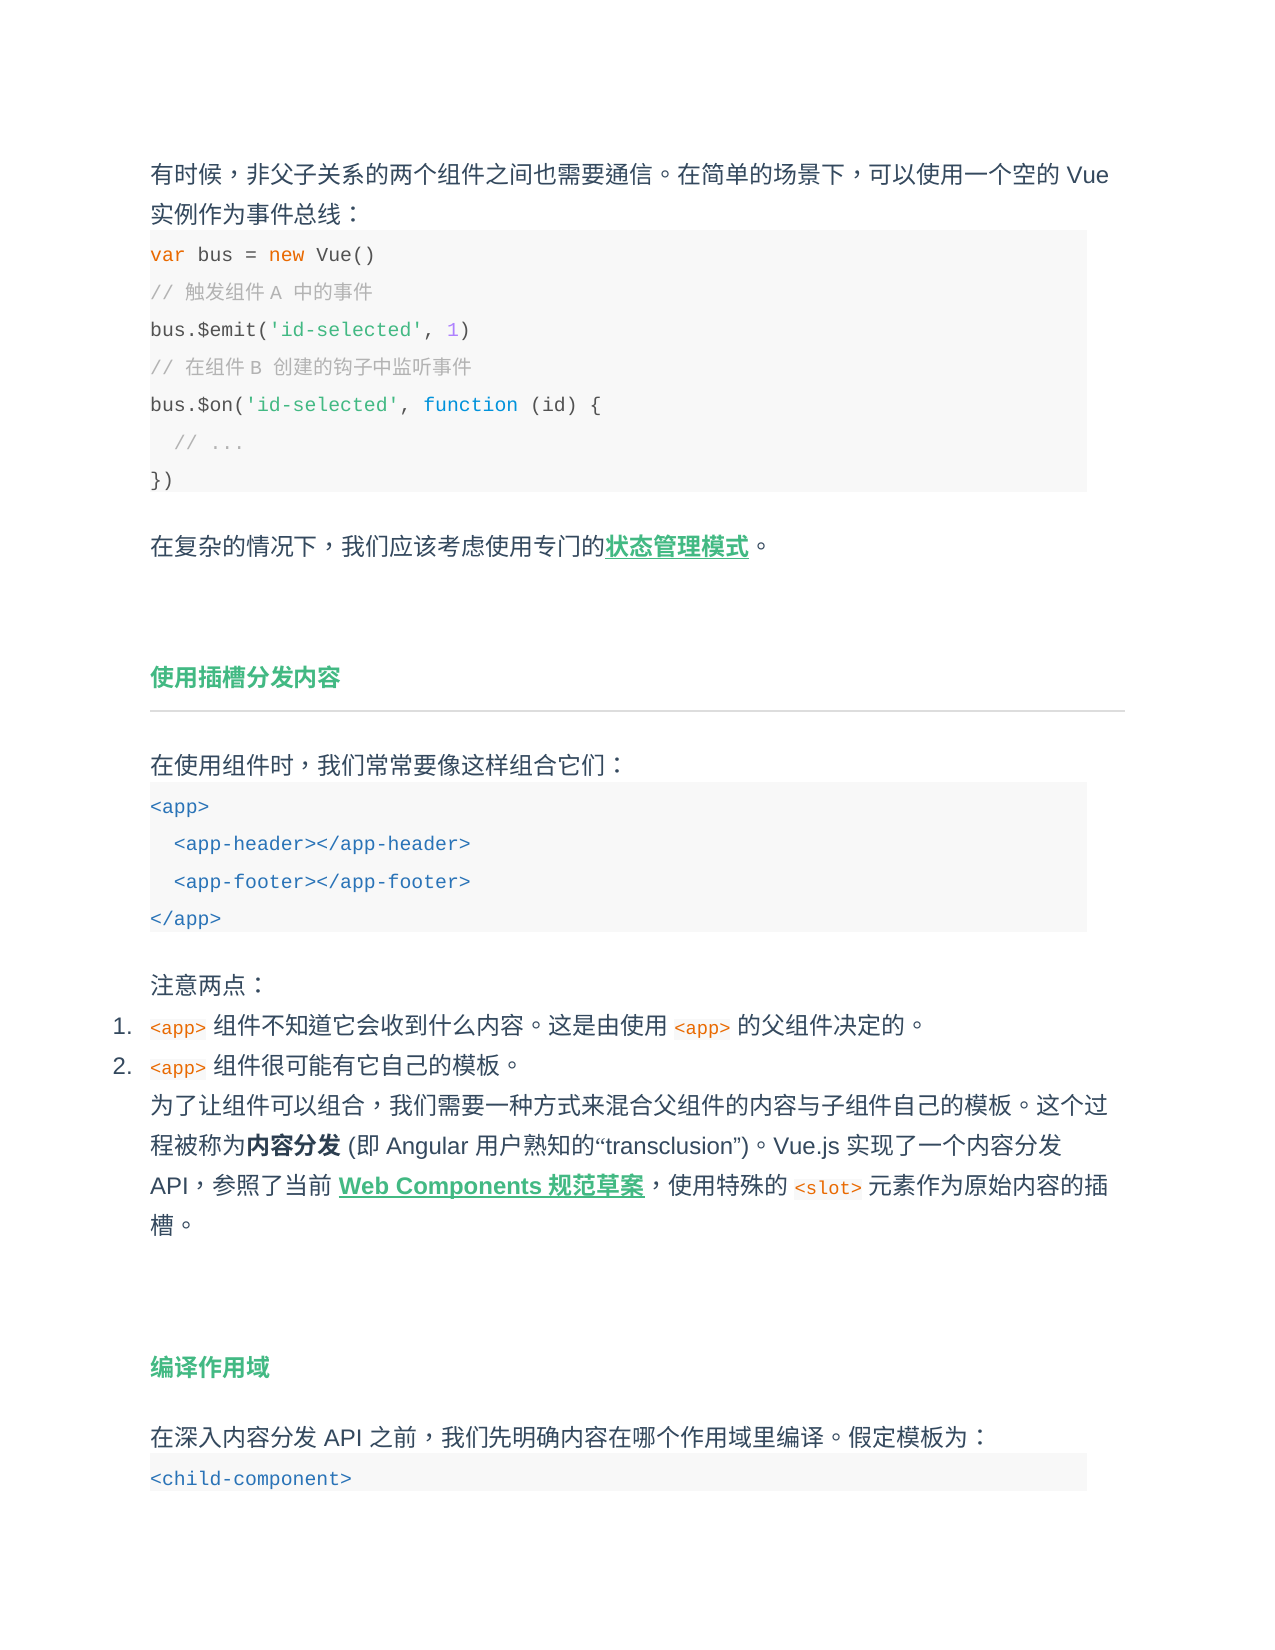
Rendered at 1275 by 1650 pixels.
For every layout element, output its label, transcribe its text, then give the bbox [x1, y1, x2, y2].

text 有时候，非父子关系的两个组件之间也需要通信。在简单的场景下，可以使用一个空的 Vue 实例作为事件总线： [150, 150, 1125, 230]
text 编译作用域 [150, 1351, 1125, 1383]
text 注意两点： [150, 962, 1125, 1002]
list <app> 组件不知道它会收到什么内容。这是由使用 <app> 的父组件决定的。 [112, 1002, 1125, 1042]
text 在使用组件时，我们常常要像这样组合它们： [150, 742, 1125, 782]
text 为了让组件可以组合，我们需要一种方式来混合父组件的内容与子组件自己的模板。这个过程被称为内容分发 (即 Angular 用户熟知的“transclusion”)。Vue.js 实现了一个内容分发 API，参照了当前 Web Components 规范草案，使用特殊的 <slot> 元素作为原始内容的插槽。 [150, 1082, 1125, 1242]
text 在深入内容分发 API 之前，我们先明确内容在哪个作用域里编译。假定模板为： [150, 1413, 1125, 1453]
text 使用插槽分发内容 [150, 661, 1125, 710]
text 在复杂的情况下，我们应该考虑使用专门的状态管理模式。 [150, 522, 1125, 562]
list <app> 组件很可能有它自己的模板。 [112, 1042, 1125, 1082]
